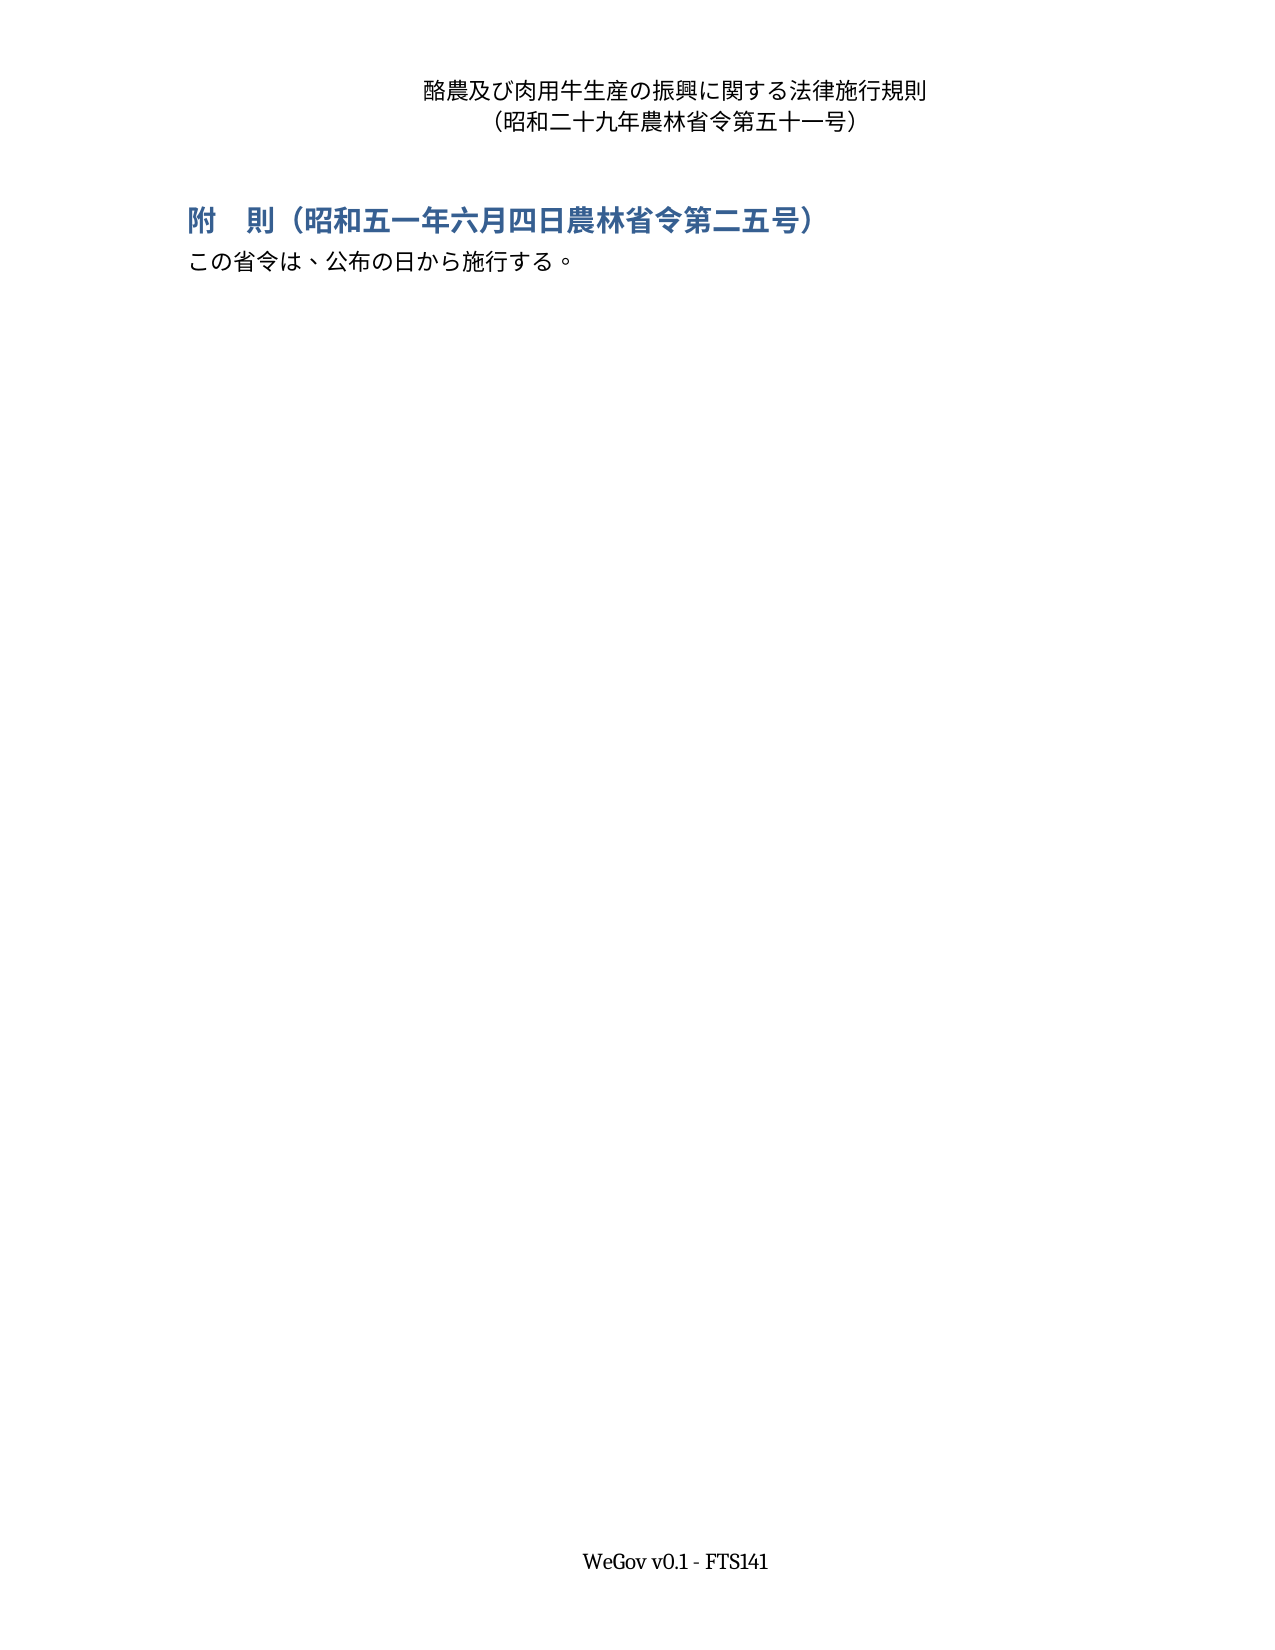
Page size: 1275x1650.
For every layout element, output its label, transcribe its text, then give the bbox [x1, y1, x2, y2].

subtitle 附 則（昭和五一年六月四日農林省令第二五号） [187, 200, 1087, 240]
text この省令は、公布の日から施行する。 [187, 246, 1087, 277]
